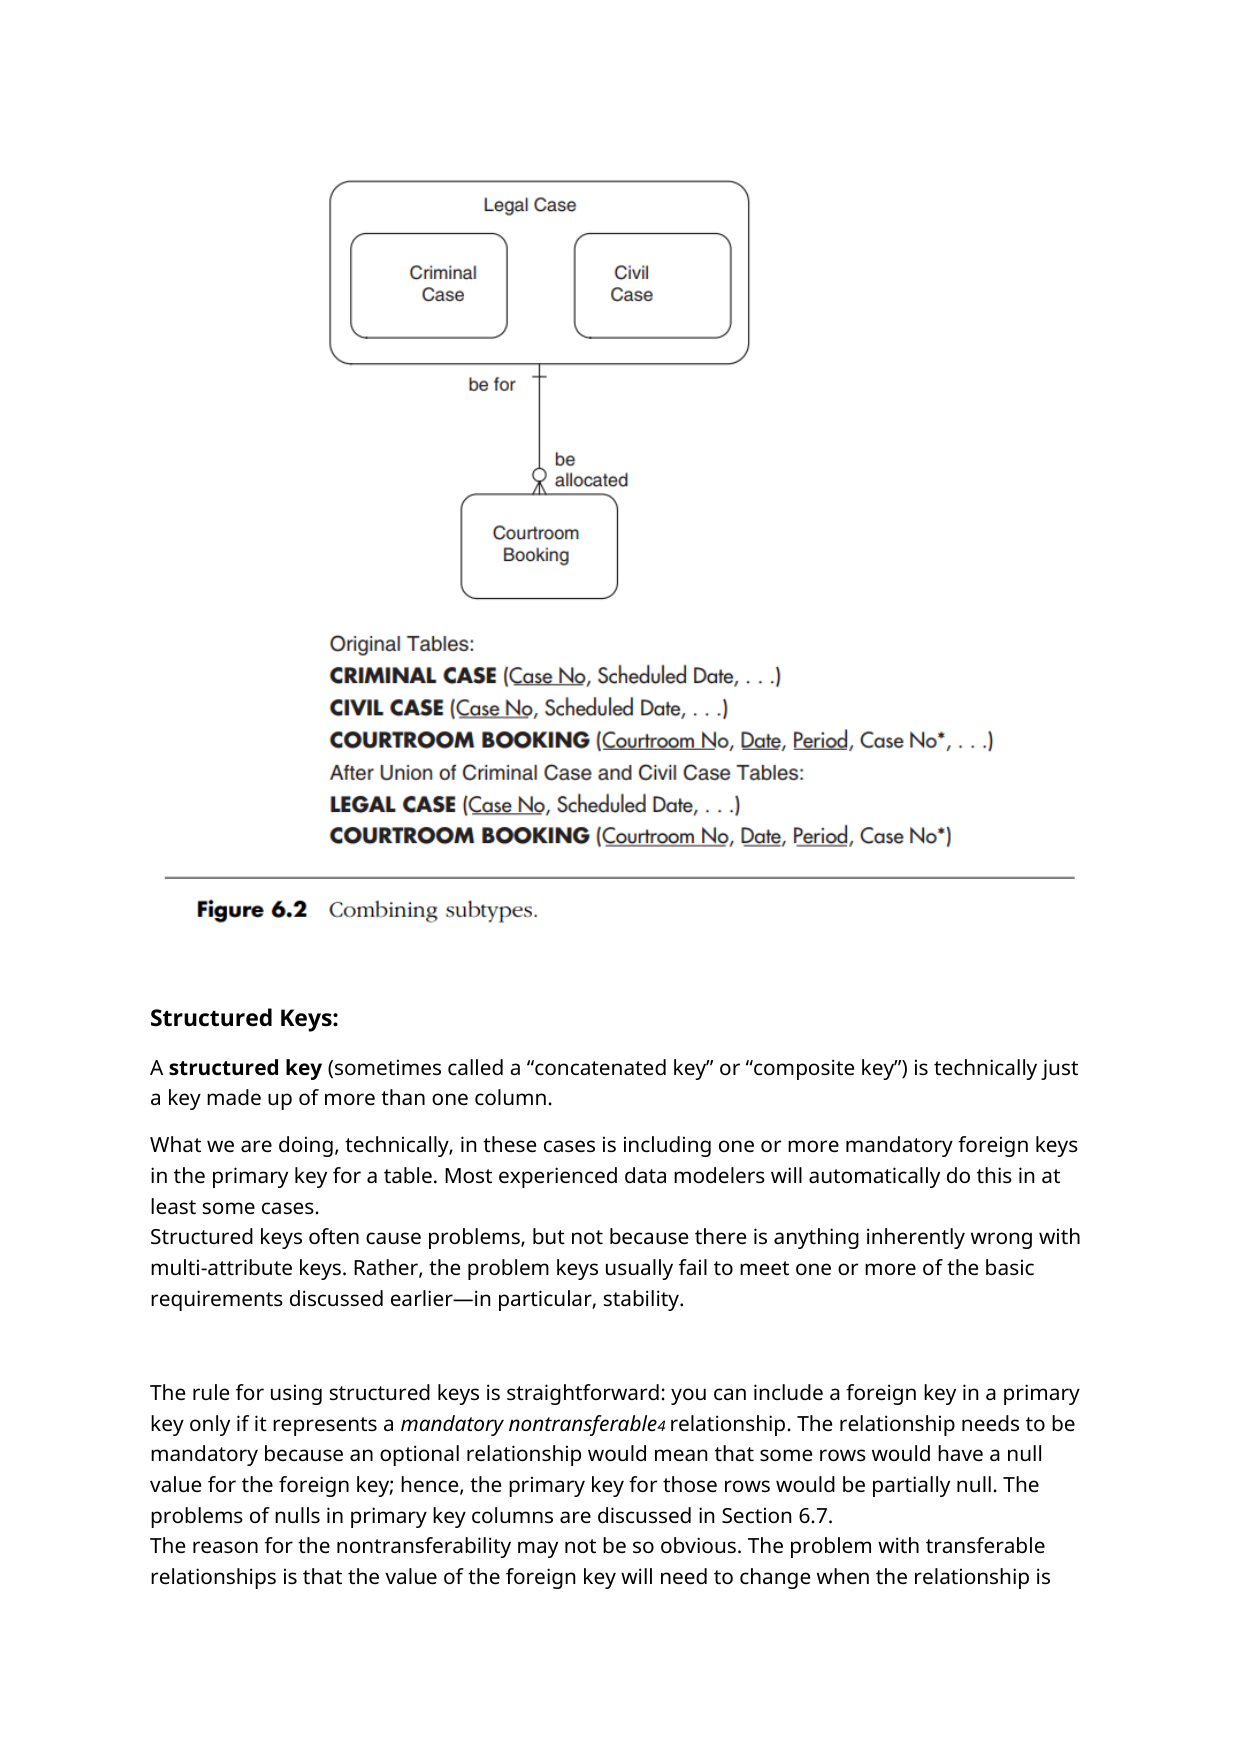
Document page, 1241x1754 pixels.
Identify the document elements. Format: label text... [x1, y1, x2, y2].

text A structured key (sometimes called a “concatenated key” or “composite key”) is technically just a key made up of more than one column. [150, 1053, 1090, 1112]
text Structured Keys: [150, 1002, 1090, 1033]
text What we are doing, technically, in these cases is including one or more mandatory foreign keys in the primary key for a table. Most experienced data modelers will automatically do this in at least some cases. Structured keys often cause problems, but not because there is anything inherently wrong with multi-attribute keys. Rather, the problem keys usually fail to meet one or more of the basic requirements discussed earlier—in particular, stability. [150, 1131, 1090, 1312]
picture [150, 150, 1091, 933]
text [150, 1378, 1090, 1591]
